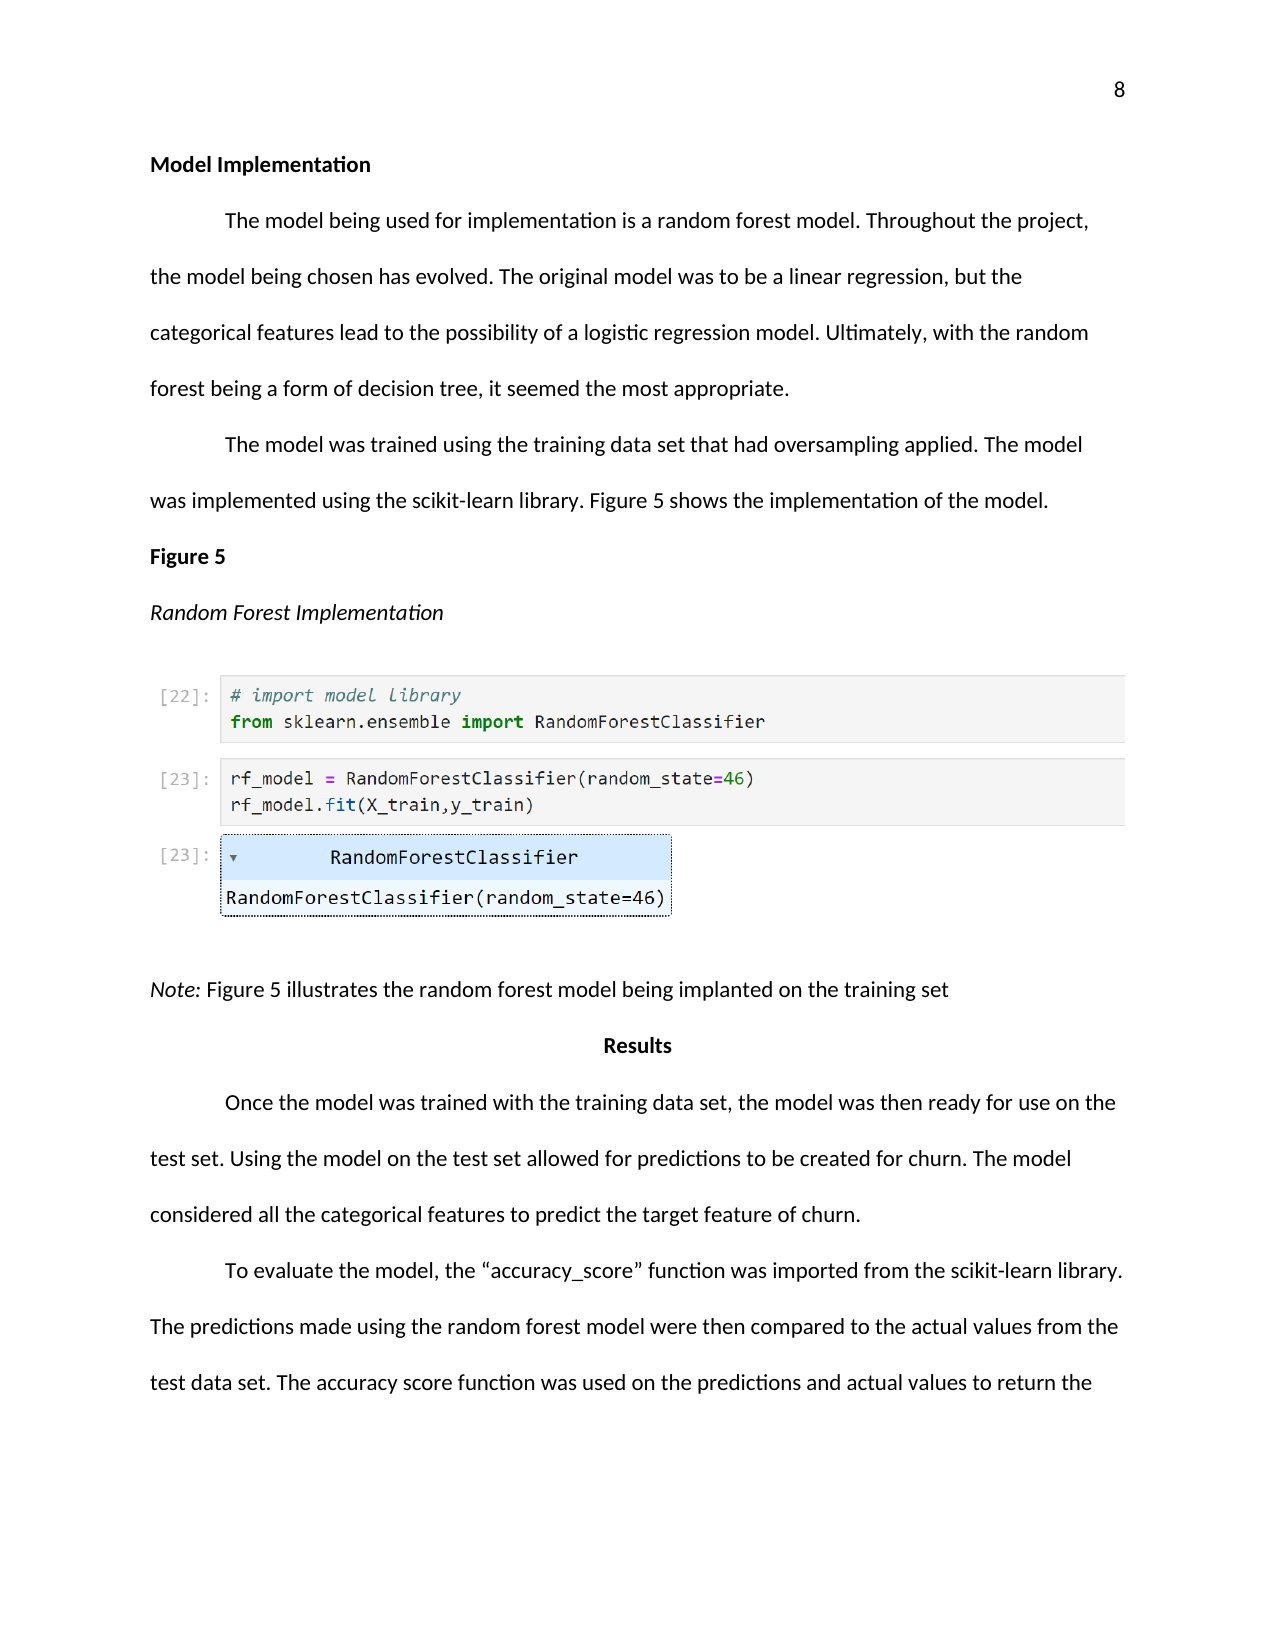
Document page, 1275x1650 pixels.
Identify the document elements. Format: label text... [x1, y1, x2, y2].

picture [150, 654, 1125, 948]
text The model being used for implementation is a random forest model. Throughout the project, the model being chosen has evolved. The original model was to be a linear regression, but the categorical features lead to the possibility of a logistic regression model. Ultimately, with the random forest being a form of decision tree, it seemed the most appropriate. [150, 206, 1125, 402]
text Figure 5 [150, 542, 1125, 570]
text Once the model was trained with the training data set, the model was then ready for use on the test set. Using the model on the test set allowed for predictions to be created for churn. The model considered all the categorical features to predict the target feature of churn. [150, 1088, 1125, 1228]
text Model Implementation [150, 150, 1125, 178]
text The model was trained using the training data set that had oversampling applied. The model was implemented using the scikit-learn library. Figure 5 shows the implementation of the model. [150, 430, 1125, 514]
text Note: Figure 5 illustrates the random forest model being implanted on the training set [150, 976, 1125, 1004]
text Random Forest Implementation [150, 598, 1125, 626]
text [150, 1256, 1125, 1396]
text Results [150, 1032, 1125, 1060]
